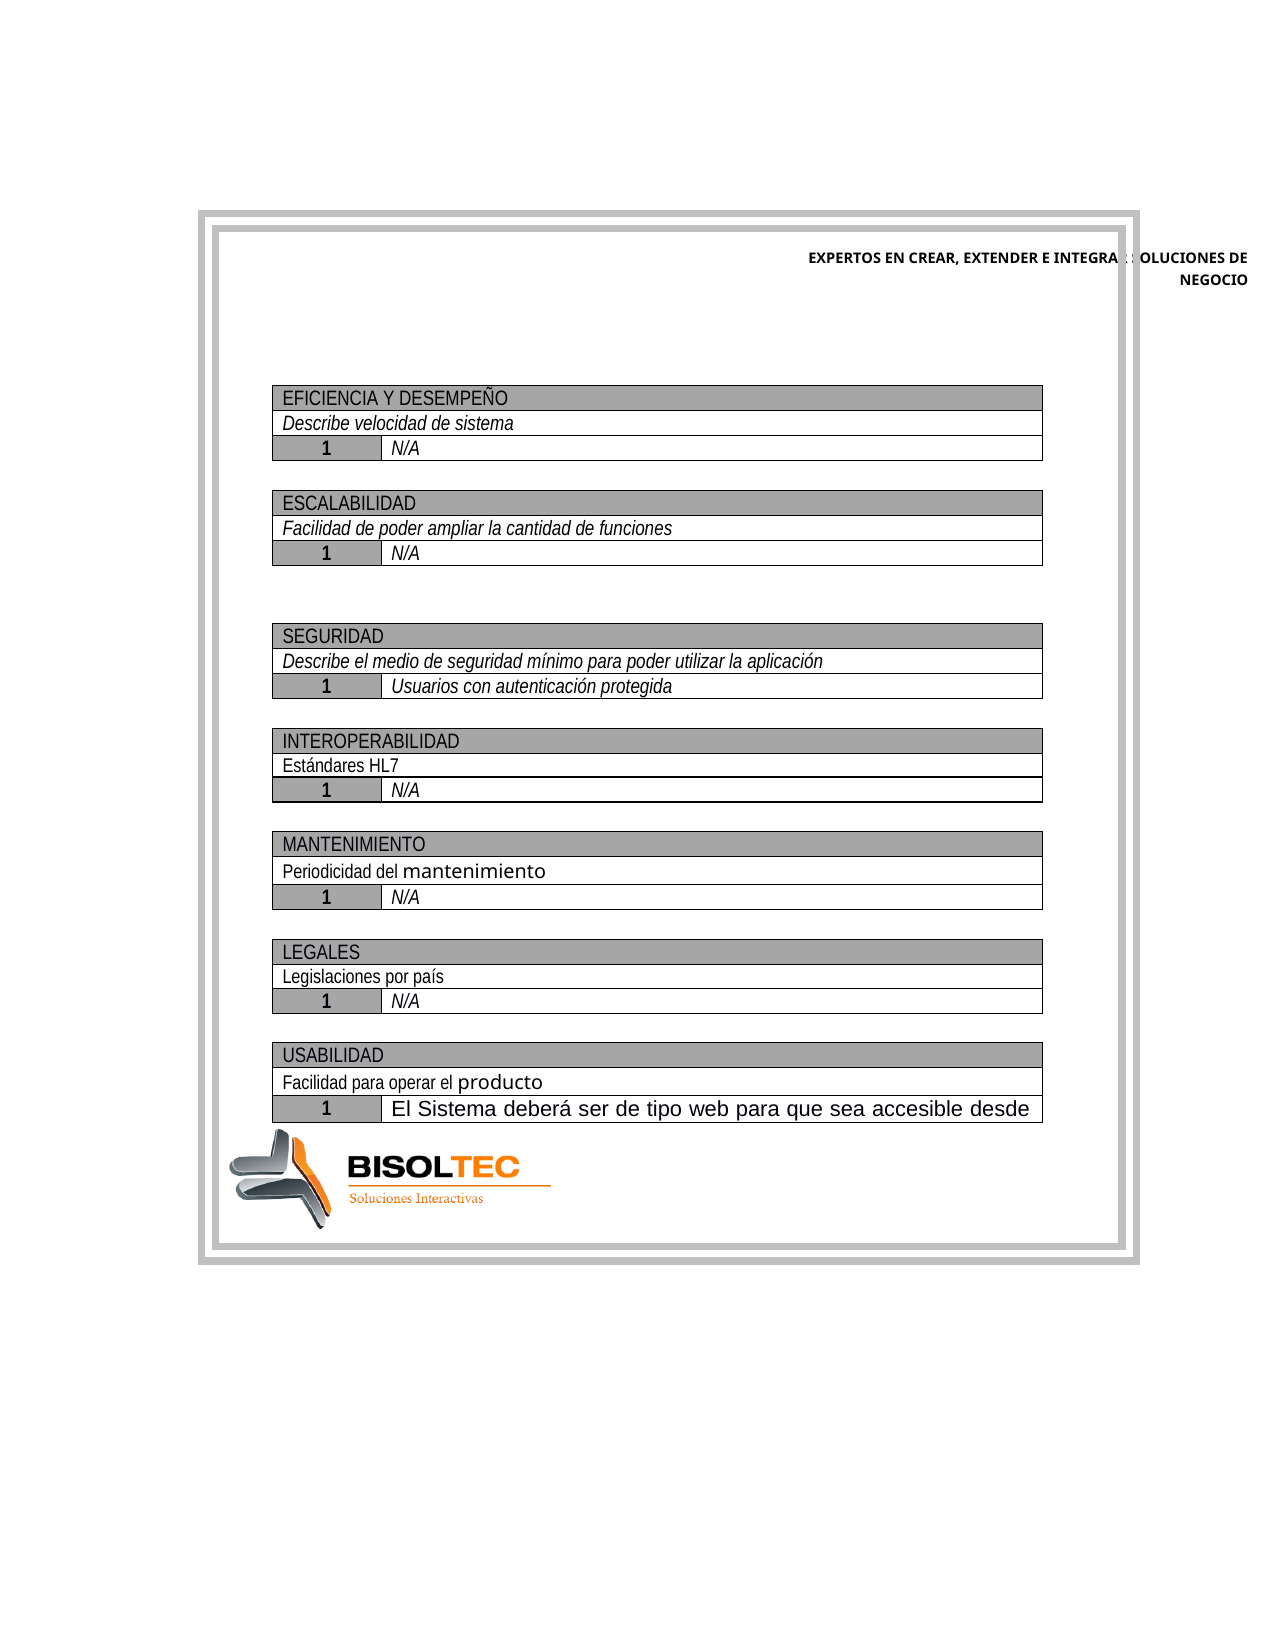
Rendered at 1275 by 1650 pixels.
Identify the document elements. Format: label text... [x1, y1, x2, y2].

table_cell 1 [273, 989, 381, 1013]
table_cell 1 [273, 778, 381, 801]
table_cell N/A [382, 989, 1042, 1013]
table_header SEGURIDAD [273, 624, 1042, 648]
table_cell El Sistema deberá ser de tipo web para que sea accesible desde internet. [382, 1096, 1042, 1122]
table_header EFICIENCIA Y DESEMPEÑO [273, 386, 1042, 410]
table_cell 1 [273, 436, 381, 460]
table_cell N/A [382, 778, 1042, 801]
table_cell 1 [273, 674, 381, 698]
table_cell Usuarios con autenticación protegida [382, 674, 1042, 698]
table_header MANTENIMIENTO [273, 832, 1042, 856]
table_header LEGALES [273, 940, 1042, 964]
table_cell Periodicidad del mantenimiento [273, 857, 1042, 884]
table_cell Facilidad para operar el producto [273, 1068, 1042, 1095]
table_cell 1 [273, 541, 381, 565]
table_cell N/A [382, 541, 1042, 565]
table_cell 1 [273, 1096, 381, 1122]
table_cell Describe el medio de seguridad mínimo para poder utilizar la aplicación [273, 649, 1042, 673]
picture [228, 1127, 555, 1236]
table_cell Facilidad de poder ampliar la cantidad de funciones [273, 516, 1042, 540]
table_cell N/A [382, 885, 1042, 909]
table_cell 1 [273, 885, 381, 909]
table_cell N/A [382, 436, 1042, 460]
table_cell Legislaciones por país [273, 965, 1042, 988]
table_cell Describe velocidad de sistema [273, 411, 1042, 435]
table_header INTEROPERABILIDAD [273, 729, 1042, 753]
table_header ESCALABILIDAD [273, 491, 1042, 515]
table_cell Estándares HL7 [273, 754, 1042, 776]
table_header USABILIDAD [273, 1043, 1042, 1067]
